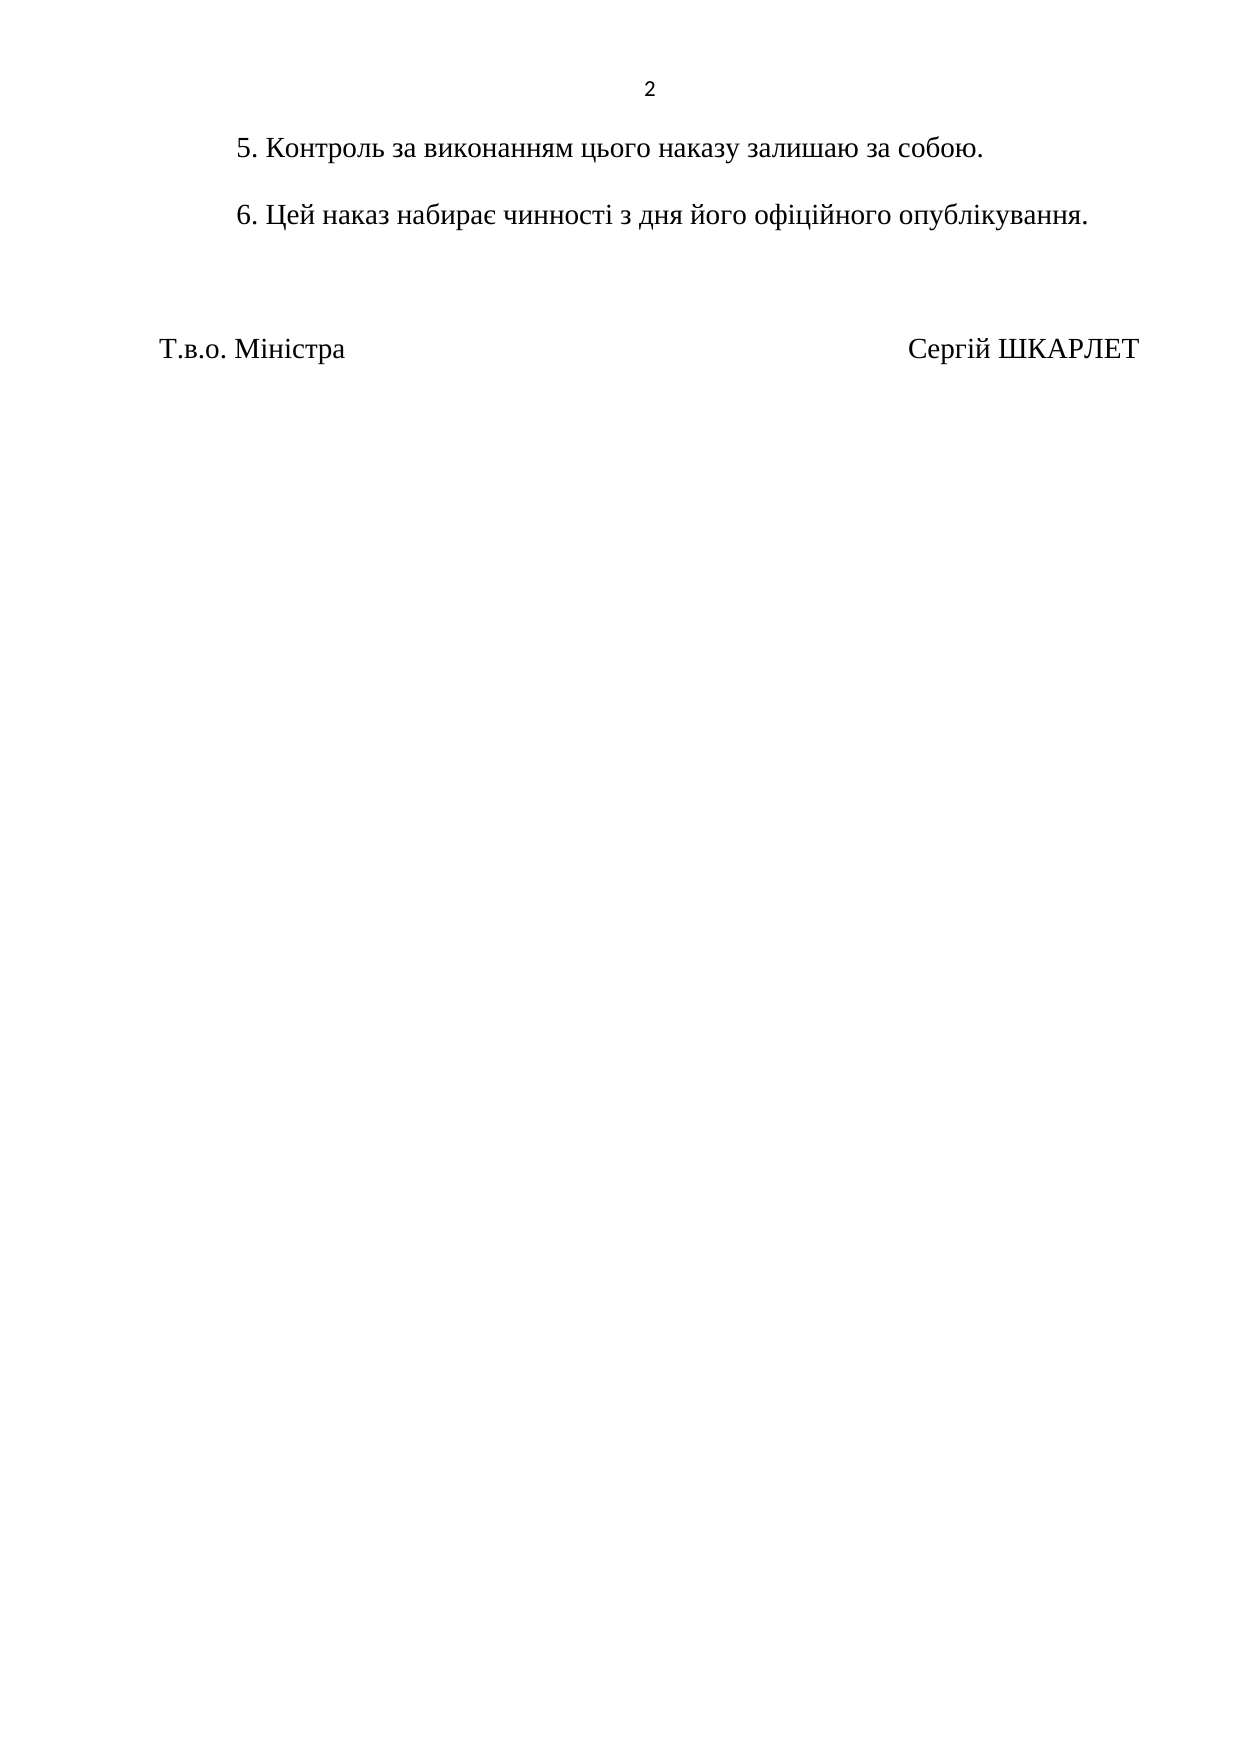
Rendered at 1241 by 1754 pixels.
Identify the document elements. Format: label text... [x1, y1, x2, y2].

table_header Сергій ШКАРЛЕТ [649, 331, 1151, 364]
text 5. Контроль за виконанням цього наказу залишаю за собою. [148, 130, 1152, 163]
table_header Т.в.о. Міністра [148, 331, 649, 364]
text 6. Цей наказ набирає чинності з дня його офіційного опублікування. [148, 197, 1152, 230]
